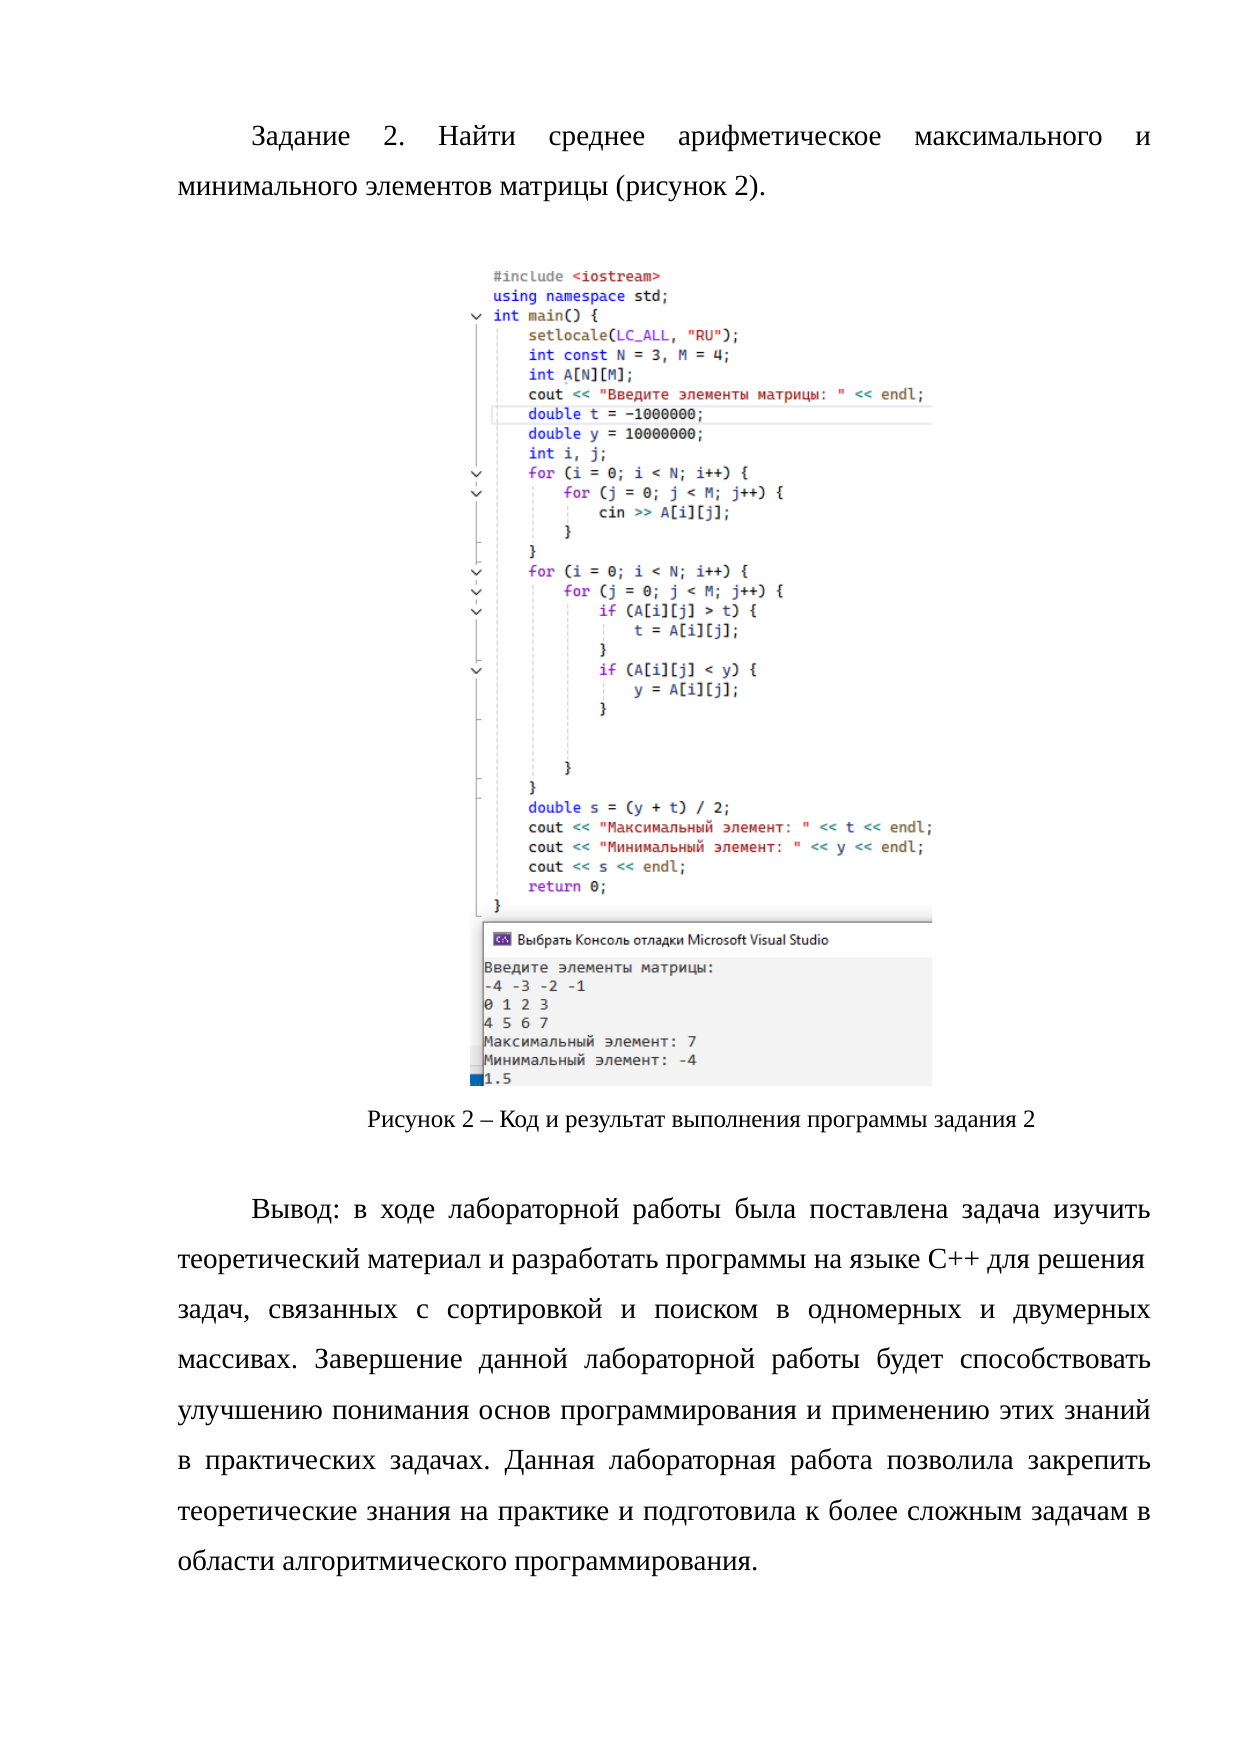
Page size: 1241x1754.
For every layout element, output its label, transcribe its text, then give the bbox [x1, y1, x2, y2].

picture [470, 271, 933, 1086]
text задач, связанных с сортировкой и поиском в одномерных и двумерных массивах. Завершение данной лабораторной работы будет способствовать улучшению понимания основ программирования и применению этих знаний в практических задачах. Данная лабораторная работа позволила закрепить теоретические знания на практике и подготовила к более сложным задачам в области алгоритмического программирования. [177, 1291, 1152, 1576]
text Задание 2. Найти среднее арифметическое максимального и минимального элементов матрицы (рисунок 2). [177, 118, 1152, 202]
text Рисунок 2 – Код и результат выполнения программы задания 2 [177, 1104, 1152, 1133]
text Вывод: в ходе лабораторной работы была поставлена задача изучить теоретический материал и разработать программы на языке C++ для решения [177, 1191, 1152, 1274]
